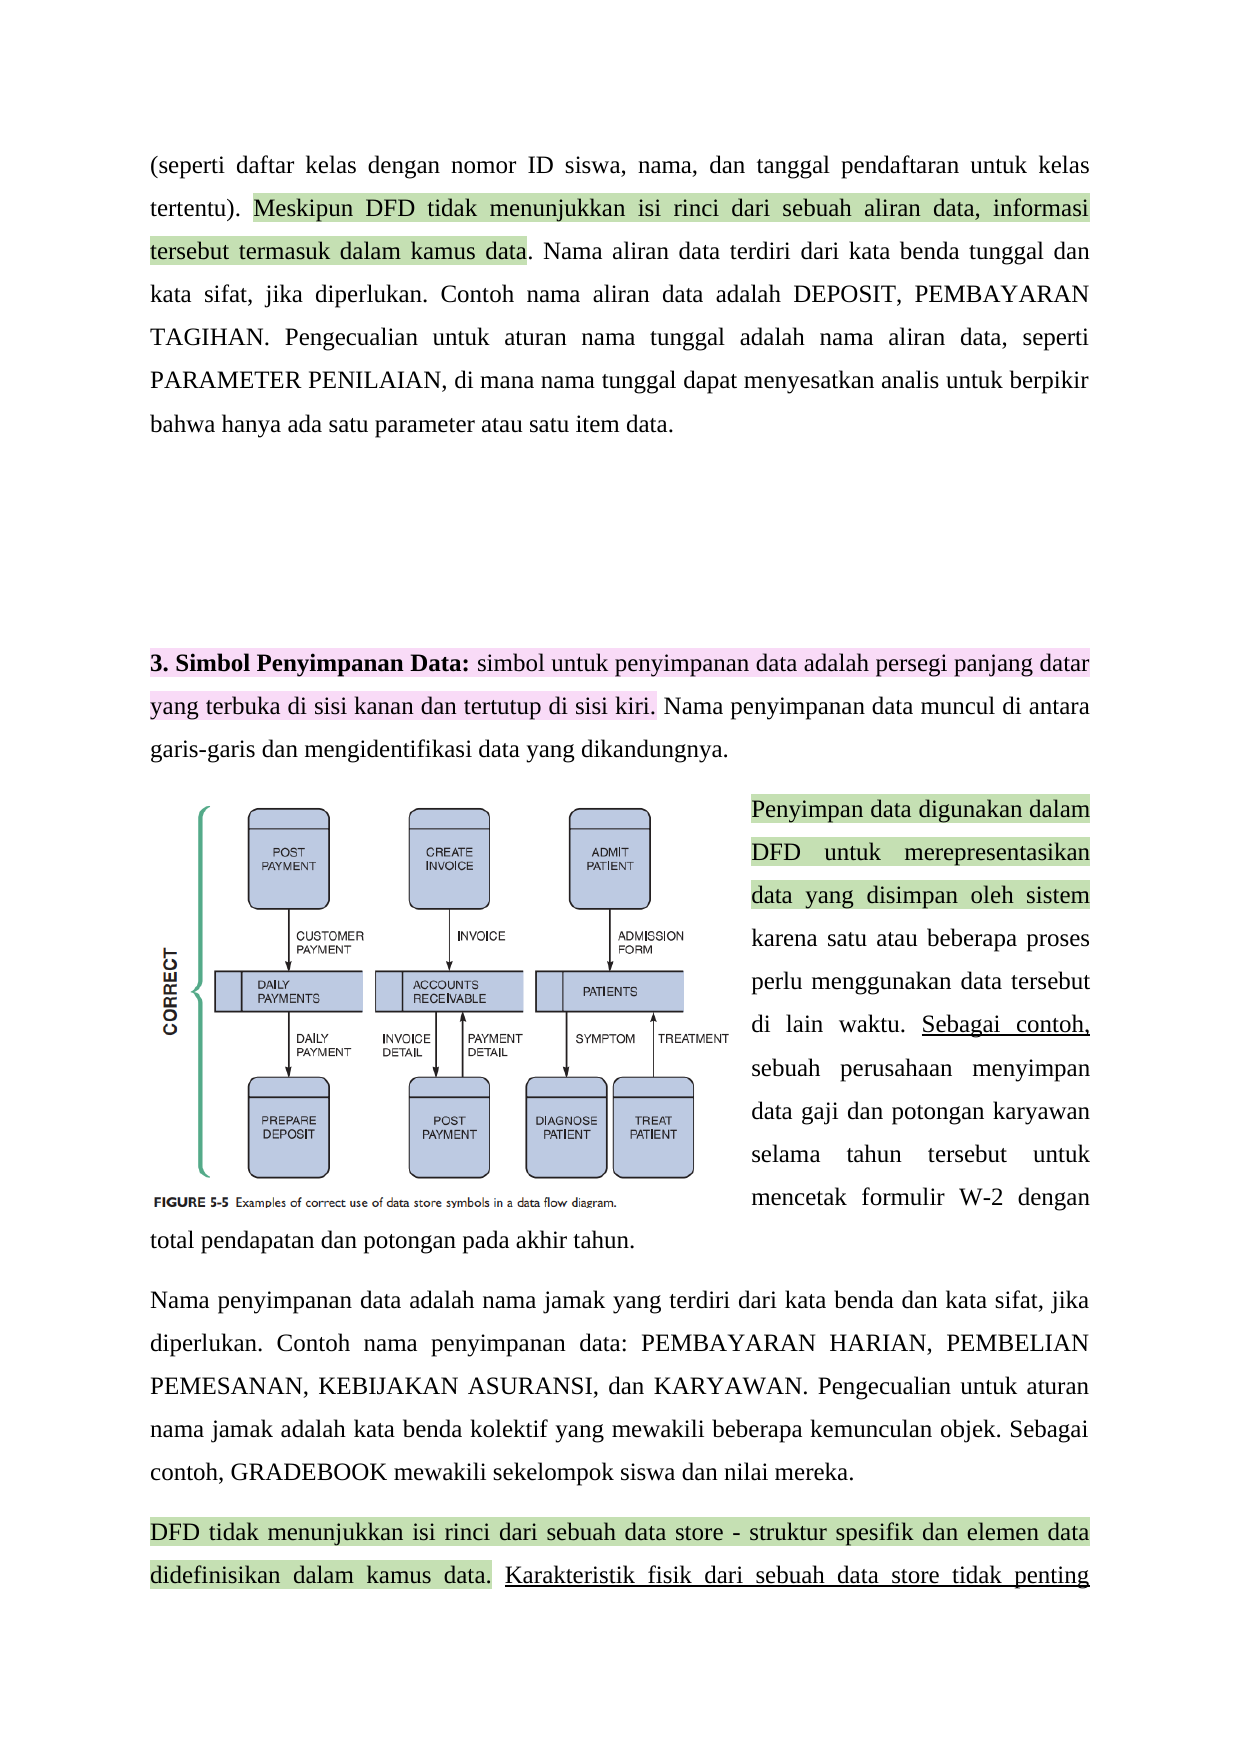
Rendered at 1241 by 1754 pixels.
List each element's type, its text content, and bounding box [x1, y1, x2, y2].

picture [150, 794, 733, 1208]
text Nama penyimpanan data adalah nama jamak yang terdiri dari kata benda dan kata sifat, jika diperlukan. Contoh nama penyimpanan data: PEMBAYARAN HARIAN, PEMBELIAN PEMESANAN, KEBIJAKAN ASURANSI, dan KARYAWAN. Pengecualian untuk aturan nama jamak adalah kata benda kolektif yang mewakili beberapa kemunculan objek. Sebagai contoh, GRADEBOOK mewakili sekelompok siswa dan nilai mereka. [150, 1285, 1090, 1486]
text 3. Simbol Penyimpanan Data: simbol untuk penyimpanan data adalah persegi panjang datar yang terbuka di sisi kanan dan tertutup di sisi kiri. Nama penyimpanan data muncul di antara garis-garis dan mengidentifikasi data yang dikandungnya. [150, 677, 1090, 763]
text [150, 1546, 1090, 1589]
